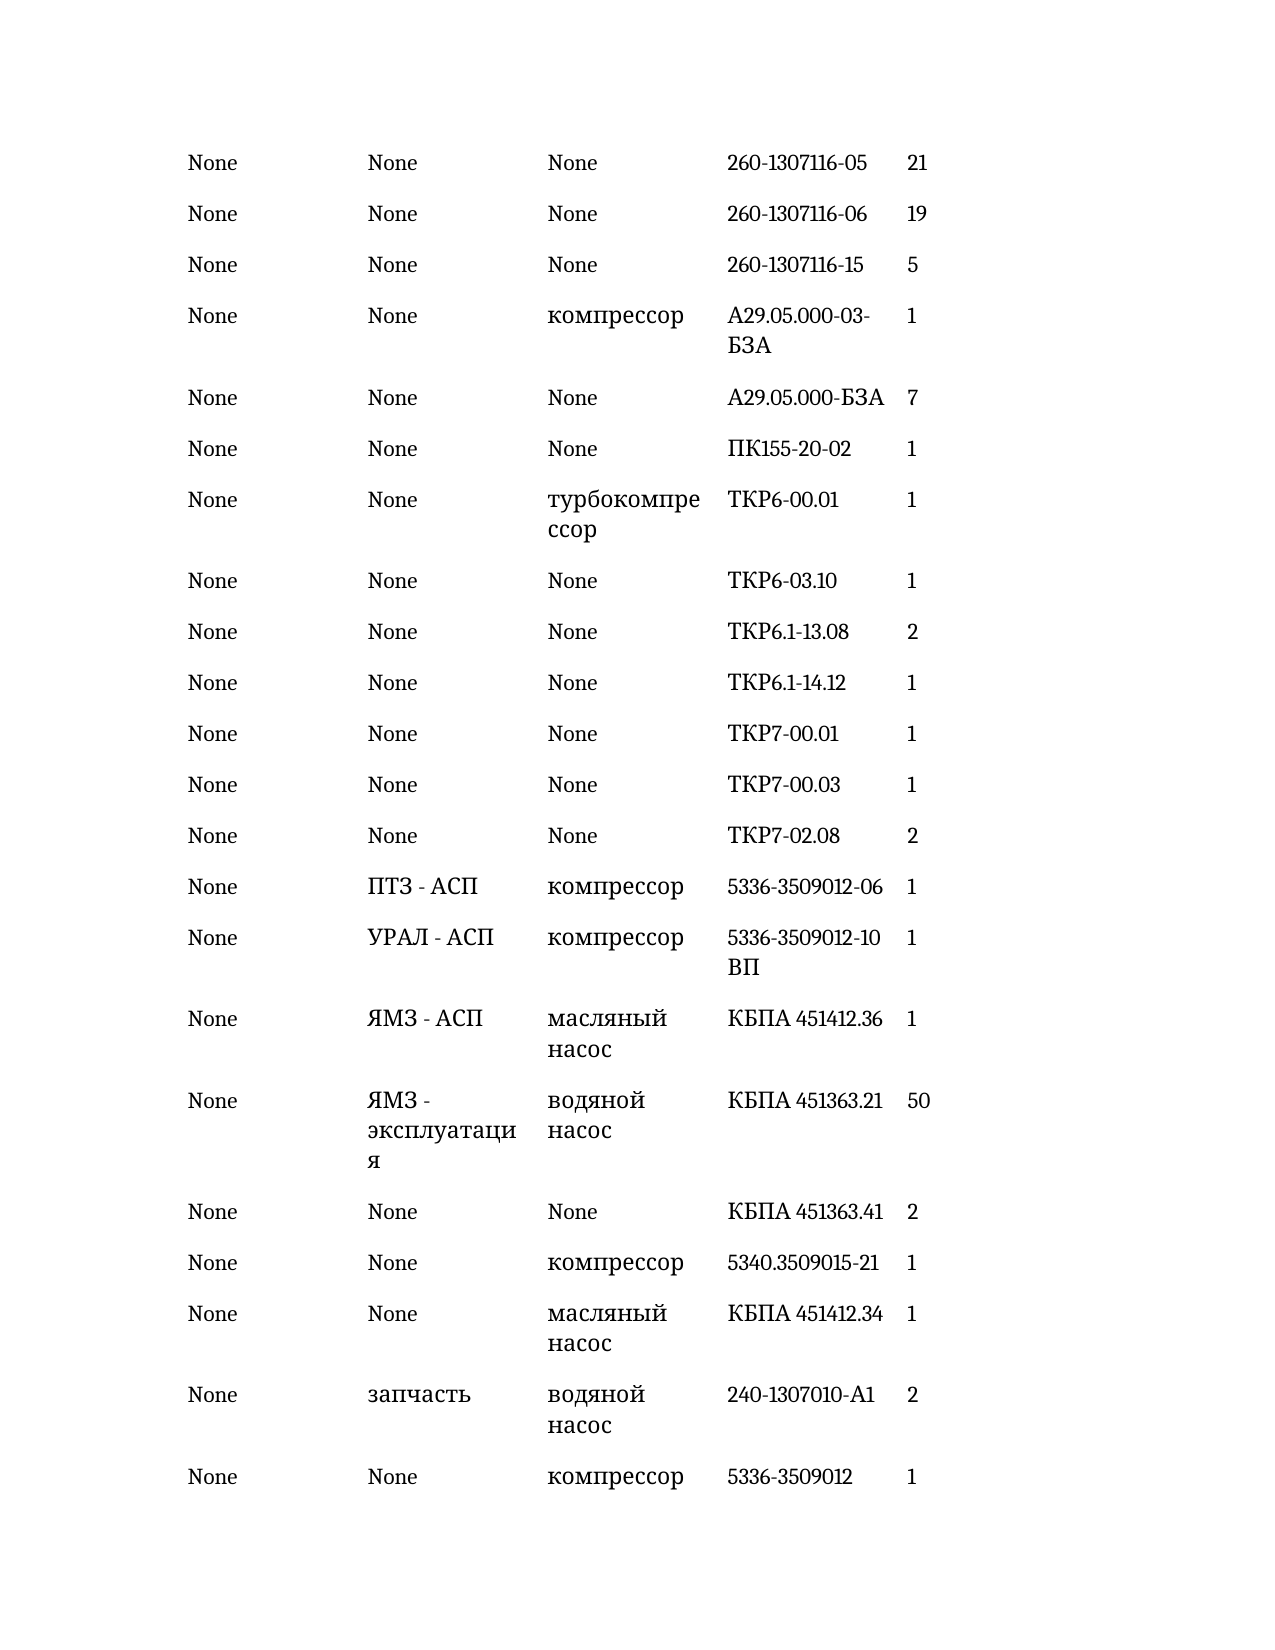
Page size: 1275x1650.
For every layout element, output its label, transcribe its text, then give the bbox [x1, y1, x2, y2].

table_cell КБПА 451412.36 [716, 1006, 896, 1087]
table_cell None [176, 1301, 356, 1382]
table_cell 1 [896, 670, 1076, 721]
table_cell None [536, 384, 716, 435]
table_cell 19 [896, 201, 1076, 252]
table_cell None [536, 252, 716, 303]
table_cell ТКР7-00.01 [716, 721, 896, 772]
table_cell None [176, 772, 356, 823]
table_cell 5 [896, 252, 1076, 303]
table_cell 1 [896, 925, 1076, 1006]
table_cell None [176, 925, 356, 1006]
table_cell 1 [896, 568, 1076, 619]
table_cell None [176, 486, 356, 568]
table_cell None [356, 619, 536, 670]
table_cell ТКР7-00.03 [716, 772, 896, 823]
table_cell 2 [896, 823, 1076, 874]
table_cell 1 [896, 303, 1076, 384]
table_cell 1 [896, 874, 1076, 925]
table_cell None [176, 1250, 356, 1301]
table_cell None [536, 772, 716, 823]
table_cell 5336-3509012 [716, 1464, 896, 1490]
table_cell None [176, 619, 356, 670]
table_cell None [536, 670, 716, 721]
table_cell масляный насос [536, 1006, 716, 1087]
table_cell None [356, 721, 536, 772]
table_cell 1 [896, 1006, 1076, 1087]
table_cell 2 [896, 1199, 1076, 1250]
table_cell 1 [896, 1301, 1076, 1382]
table_cell А29.05.000-03-БЗА [716, 303, 896, 384]
table_cell None [536, 150, 716, 201]
table_cell None [536, 823, 716, 874]
table_cell None [356, 823, 536, 874]
table_cell ТКР6-00.01 [716, 486, 896, 568]
table_cell ЯМЗ - АСП [356, 1006, 536, 1087]
table_cell турбокомпрессор [536, 486, 716, 568]
table_cell None [176, 1464, 356, 1490]
table_cell None [356, 1250, 536, 1301]
table_cell None [176, 1199, 356, 1250]
table_cell ТКР7-02.08 [716, 823, 896, 874]
table_cell None [176, 384, 356, 435]
table_cell А29.05.000-БЗА [716, 384, 896, 435]
table_cell None [356, 201, 536, 252]
table_cell компрессор [536, 1250, 716, 1301]
table_cell 1 [896, 721, 1076, 772]
table_cell None [356, 303, 536, 384]
table_cell None [536, 721, 716, 772]
table_cell ТКР6.1-14.12 [716, 670, 896, 721]
table_cell 1 [896, 435, 1076, 486]
table_cell None [536, 201, 716, 252]
table_cell None [176, 721, 356, 772]
table_cell 2 [896, 619, 1076, 670]
table_cell 260-1307116-15 [716, 252, 896, 303]
table_cell ТКР6-03.10 [716, 568, 896, 619]
table_cell None [356, 1464, 536, 1490]
table_cell None [176, 874, 356, 925]
table_cell 1 [896, 486, 1076, 568]
table_cell КБПА 451363.21 [716, 1088, 896, 1199]
table_cell None [176, 252, 356, 303]
table_cell None [176, 435, 356, 486]
table_cell None [176, 1006, 356, 1087]
table_cell ЯМЗ - эксплуатация [356, 1088, 536, 1199]
table_cell 1 [896, 1464, 1076, 1490]
table_cell None [356, 486, 536, 568]
table_cell None [176, 150, 356, 201]
table_cell 7 [896, 384, 1076, 435]
table_cell компрессор [536, 303, 716, 384]
table_cell компрессор [536, 1464, 716, 1490]
table_cell None [536, 619, 716, 670]
table_cell УРАЛ - АСП [356, 925, 536, 1006]
table_cell None [356, 252, 536, 303]
table_cell None [176, 568, 356, 619]
table_cell None [356, 568, 536, 619]
table_cell None [176, 670, 356, 721]
table_cell None [536, 568, 716, 619]
table_cell 5340.3509015-21 [716, 1250, 896, 1301]
table_cell 240-1307010-А1 [716, 1382, 896, 1463]
table_cell 5336-3509012-06 [716, 874, 896, 925]
table_cell None [176, 1382, 356, 1463]
table_cell None [176, 303, 356, 384]
table_cell None [356, 435, 536, 486]
table_cell ПТЗ - АСП [356, 874, 536, 925]
table_cell водяной насос [536, 1088, 716, 1199]
table_cell 2 [896, 1382, 1076, 1463]
table_cell None [356, 1301, 536, 1382]
table_cell ПК155-20-02 [716, 435, 896, 486]
table_cell None [536, 435, 716, 486]
table_cell None [356, 384, 536, 435]
table_cell масляный насос [536, 1301, 716, 1382]
table_cell компрессор [536, 874, 716, 925]
table_cell водяной насос [536, 1382, 716, 1463]
table_cell None [356, 150, 536, 201]
table_cell None [176, 823, 356, 874]
table_cell None [176, 201, 356, 252]
table_cell 1 [896, 772, 1076, 823]
table_cell КБПА 451363.41 [716, 1199, 896, 1250]
table_cell 5336-3509012-10 ВП [716, 925, 896, 1006]
table_cell 260-1307116-05 [716, 150, 896, 201]
table_cell None [356, 1199, 536, 1250]
table_cell None [536, 1199, 716, 1250]
table_cell 260-1307116-06 [716, 201, 896, 252]
table_cell ТКР6.1-13.08 [716, 619, 896, 670]
table_cell компрессор [536, 925, 716, 1006]
table_cell 50 [896, 1088, 1076, 1199]
table_cell None [176, 1088, 356, 1199]
table_cell 21 [896, 150, 1076, 201]
table_cell None [356, 670, 536, 721]
table_cell КБПА 451412.34 [716, 1301, 896, 1382]
table_cell 1 [896, 1250, 1076, 1301]
table_cell None [356, 772, 536, 823]
table_cell запчасть [356, 1382, 536, 1463]
